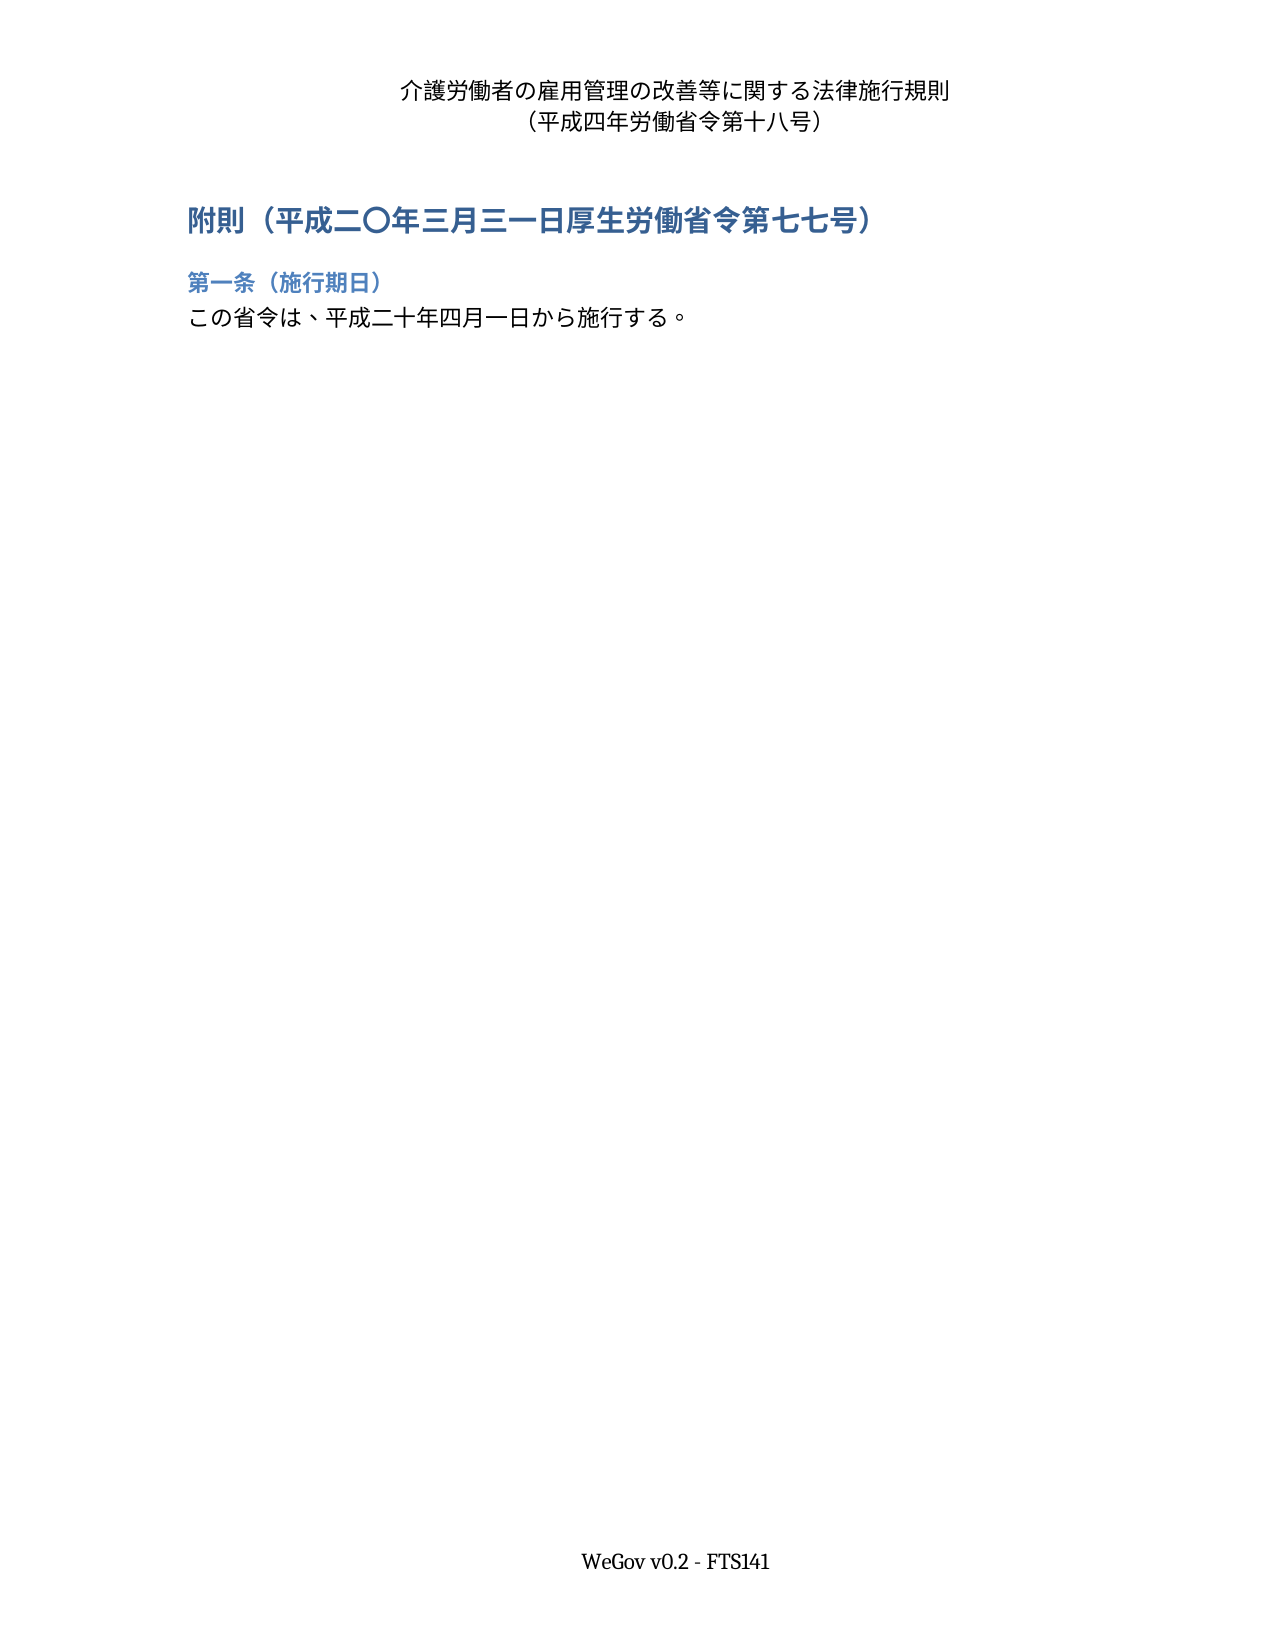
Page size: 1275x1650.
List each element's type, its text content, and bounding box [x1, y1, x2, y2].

text この省令は、平成二十年四月一日から施行する。 [187, 302, 1087, 334]
subtitle 第一条（施行期日） [187, 266, 1087, 298]
subtitle 附則（平成二〇年三月三一日厚生労働省令第七七号） [187, 200, 1087, 240]
